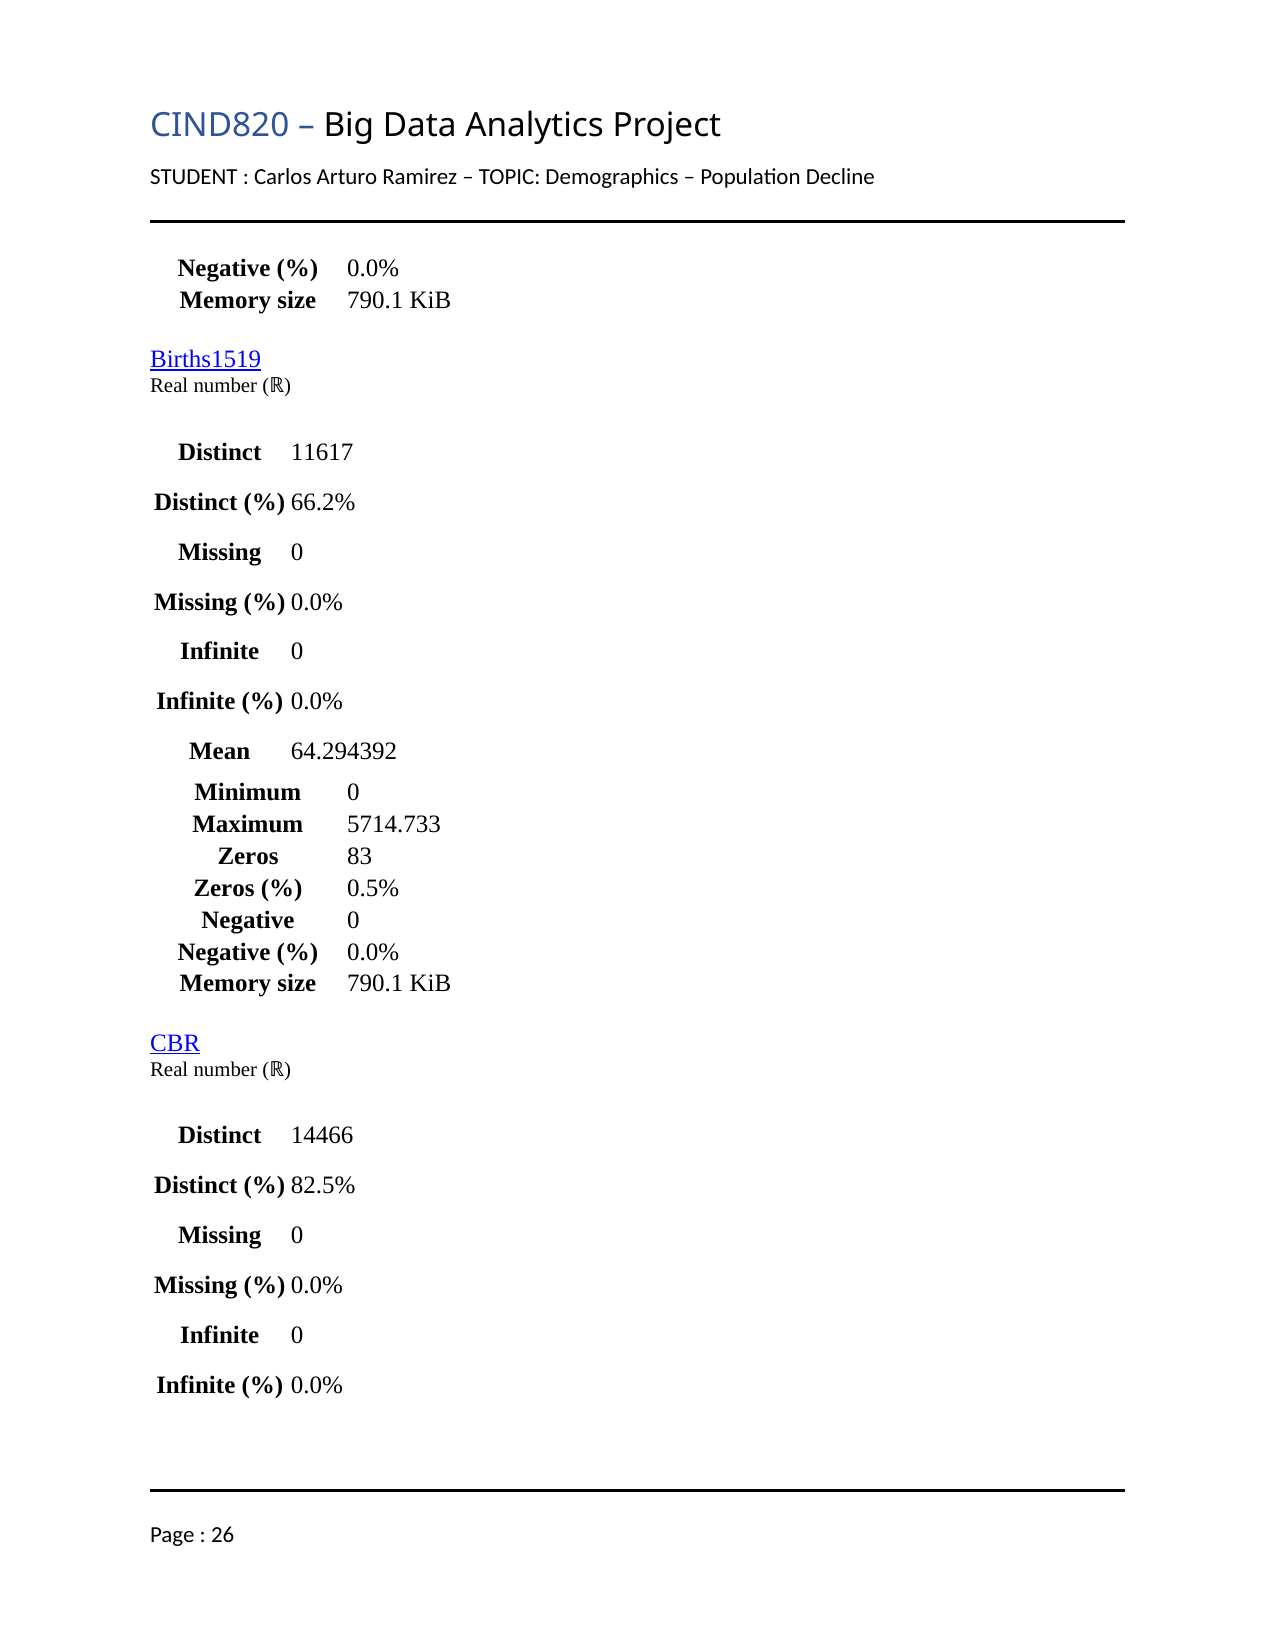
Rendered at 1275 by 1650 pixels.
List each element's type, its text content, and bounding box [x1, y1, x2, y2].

table_cell Distinct (%) [150, 1160, 289, 1210]
table_cell Maximum [150, 808, 345, 839]
table_cell 0.0% [289, 576, 453, 626]
table_cell 64.294392 [289, 726, 453, 776]
text Births1519 Real number (ℝ) [150, 344, 1125, 397]
table_cell 0.0% [345, 935, 457, 967]
table_cell Minimum [150, 776, 345, 807]
table_cell Zeros [150, 839, 345, 871]
table_cell Negative (%) [150, 251, 345, 283]
table_cell Negative (%) [150, 935, 345, 967]
text CBR Real number (ℝ) [150, 1028, 1125, 1081]
table_cell 0 [289, 526, 453, 576]
table_header 11617 [289, 426, 453, 476]
table_cell 0.0% [289, 676, 453, 726]
table_cell Missing [150, 526, 289, 576]
table_header Distinct [150, 426, 289, 476]
table_cell Missing (%) [150, 1260, 289, 1309]
table_cell 0 [345, 903, 457, 935]
table_cell 0 [289, 1310, 446, 1359]
table_cell Missing (%) [150, 576, 289, 626]
table_cell Infinite (%) [150, 1359, 289, 1409]
table_cell Missing [150, 1210, 289, 1259]
table_cell 0.0% [345, 251, 457, 283]
table_cell 790.1 KiB [345, 967, 457, 999]
table_cell 82.5% [289, 1160, 446, 1210]
table_cell 0.0% [289, 1260, 446, 1309]
table_cell 790.1 KiB [345, 283, 457, 315]
table_cell 0.0% [289, 1359, 446, 1409]
table_cell 83 [345, 839, 457, 871]
table_header Distinct [150, 1110, 289, 1160]
table_cell Infinite (%) [150, 676, 289, 726]
table_cell 66.2% [289, 476, 453, 526]
table_cell Negative [150, 903, 345, 935]
table_cell Mean [150, 726, 289, 776]
table_header 14466 [289, 1110, 446, 1160]
table_cell Zeros (%) [150, 871, 345, 903]
table_cell 0.5% [345, 871, 457, 903]
table_cell 0 [345, 776, 457, 807]
table_cell Infinite [150, 626, 289, 676]
table_cell 5714.733 [345, 808, 457, 839]
table_cell 0 [289, 626, 453, 676]
table_cell Infinite [150, 1310, 289, 1359]
table_cell Memory size [150, 967, 345, 999]
table_cell 0 [289, 1210, 446, 1259]
table_cell Memory size [150, 283, 345, 315]
table_cell Distinct (%) [150, 476, 289, 526]
